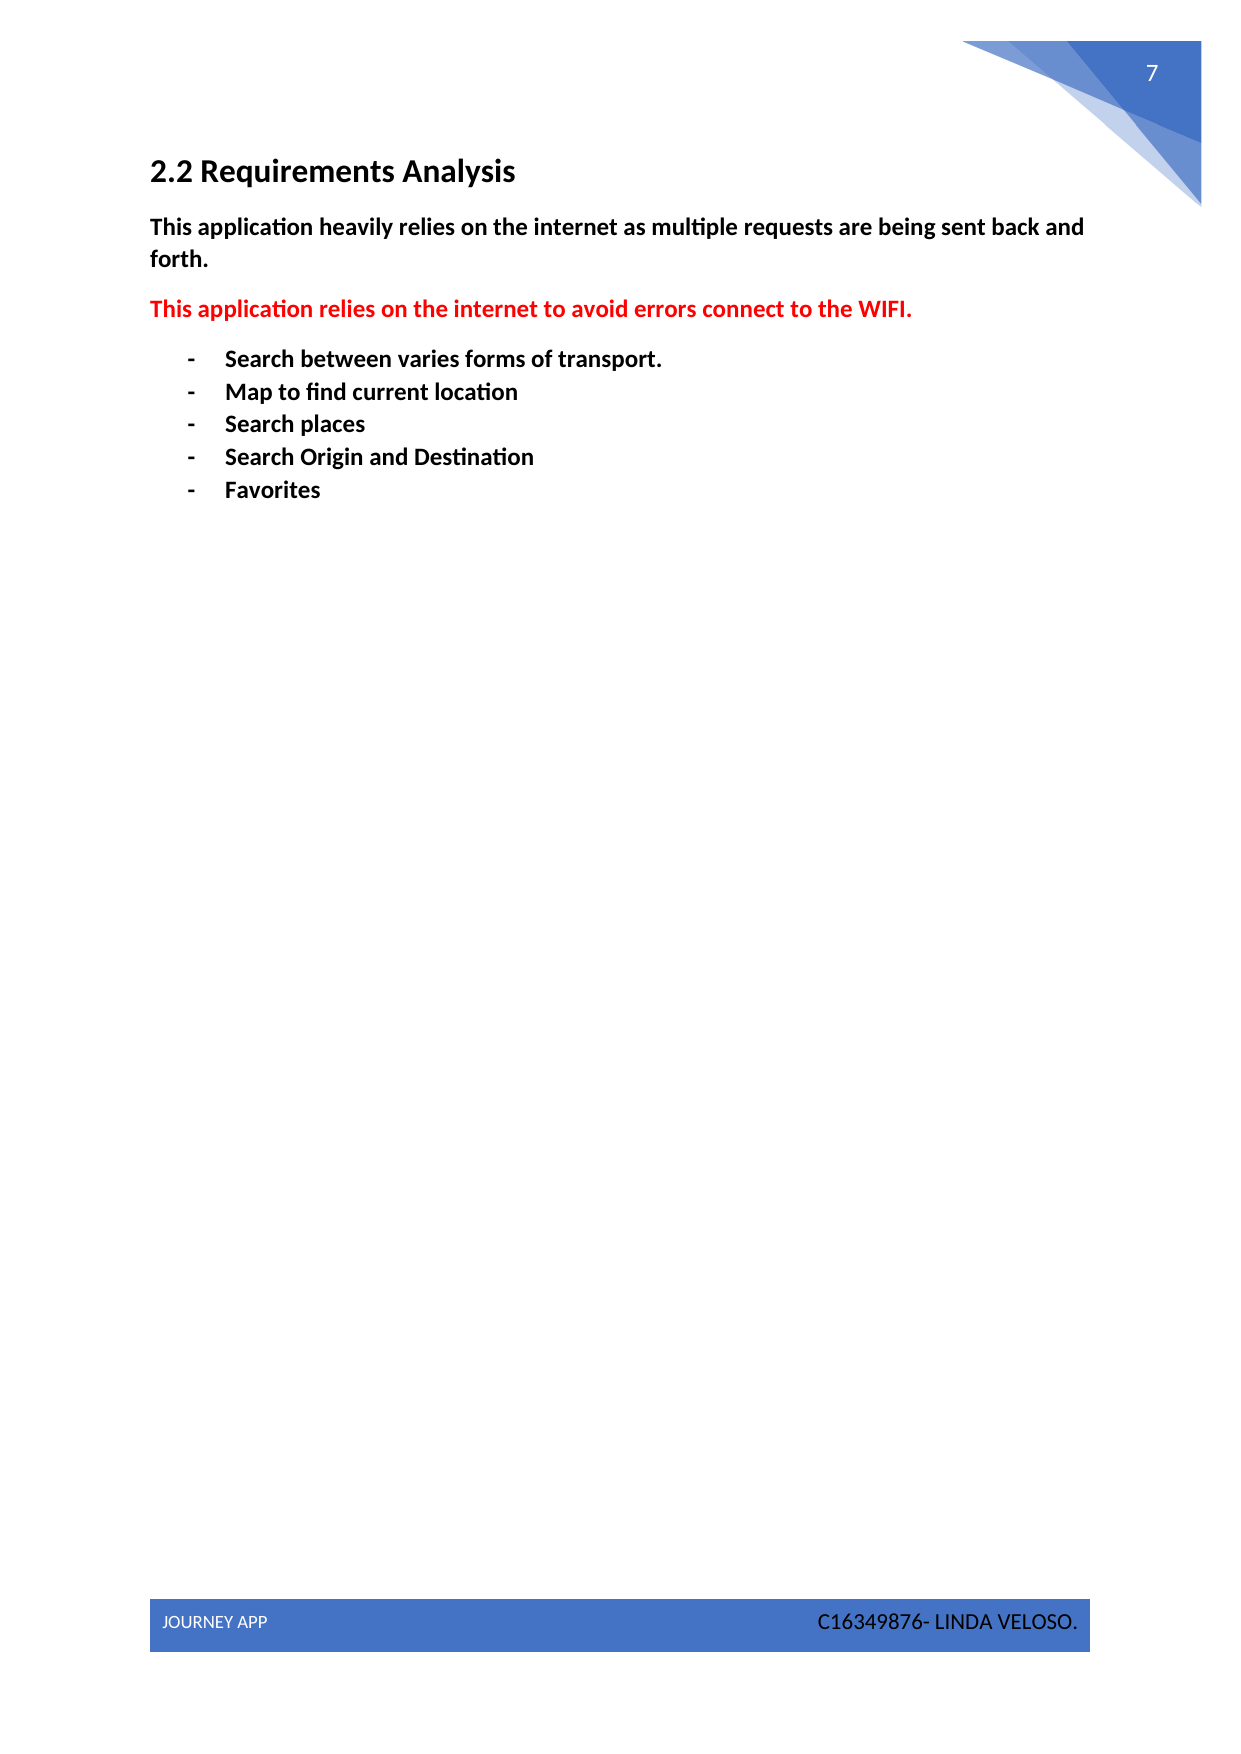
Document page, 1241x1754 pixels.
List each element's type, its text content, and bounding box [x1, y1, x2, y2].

list Favorites [187, 474, 1090, 505]
list Search Origin and Destination [187, 441, 1090, 472]
text 2.2 Requirements Analysis [150, 150, 1090, 191]
list Search places [187, 408, 1090, 439]
picture [962, 41, 1202, 207]
text This application relies on the internet to avoid errors connect to the WIFI. [150, 293, 1090, 324]
list Map to find current location [187, 376, 1090, 406]
text This application heavily relies on the internet as multiple requests are being sent back and forth. [150, 211, 1090, 274]
list Search between varies forms of transport. [187, 343, 1090, 373]
